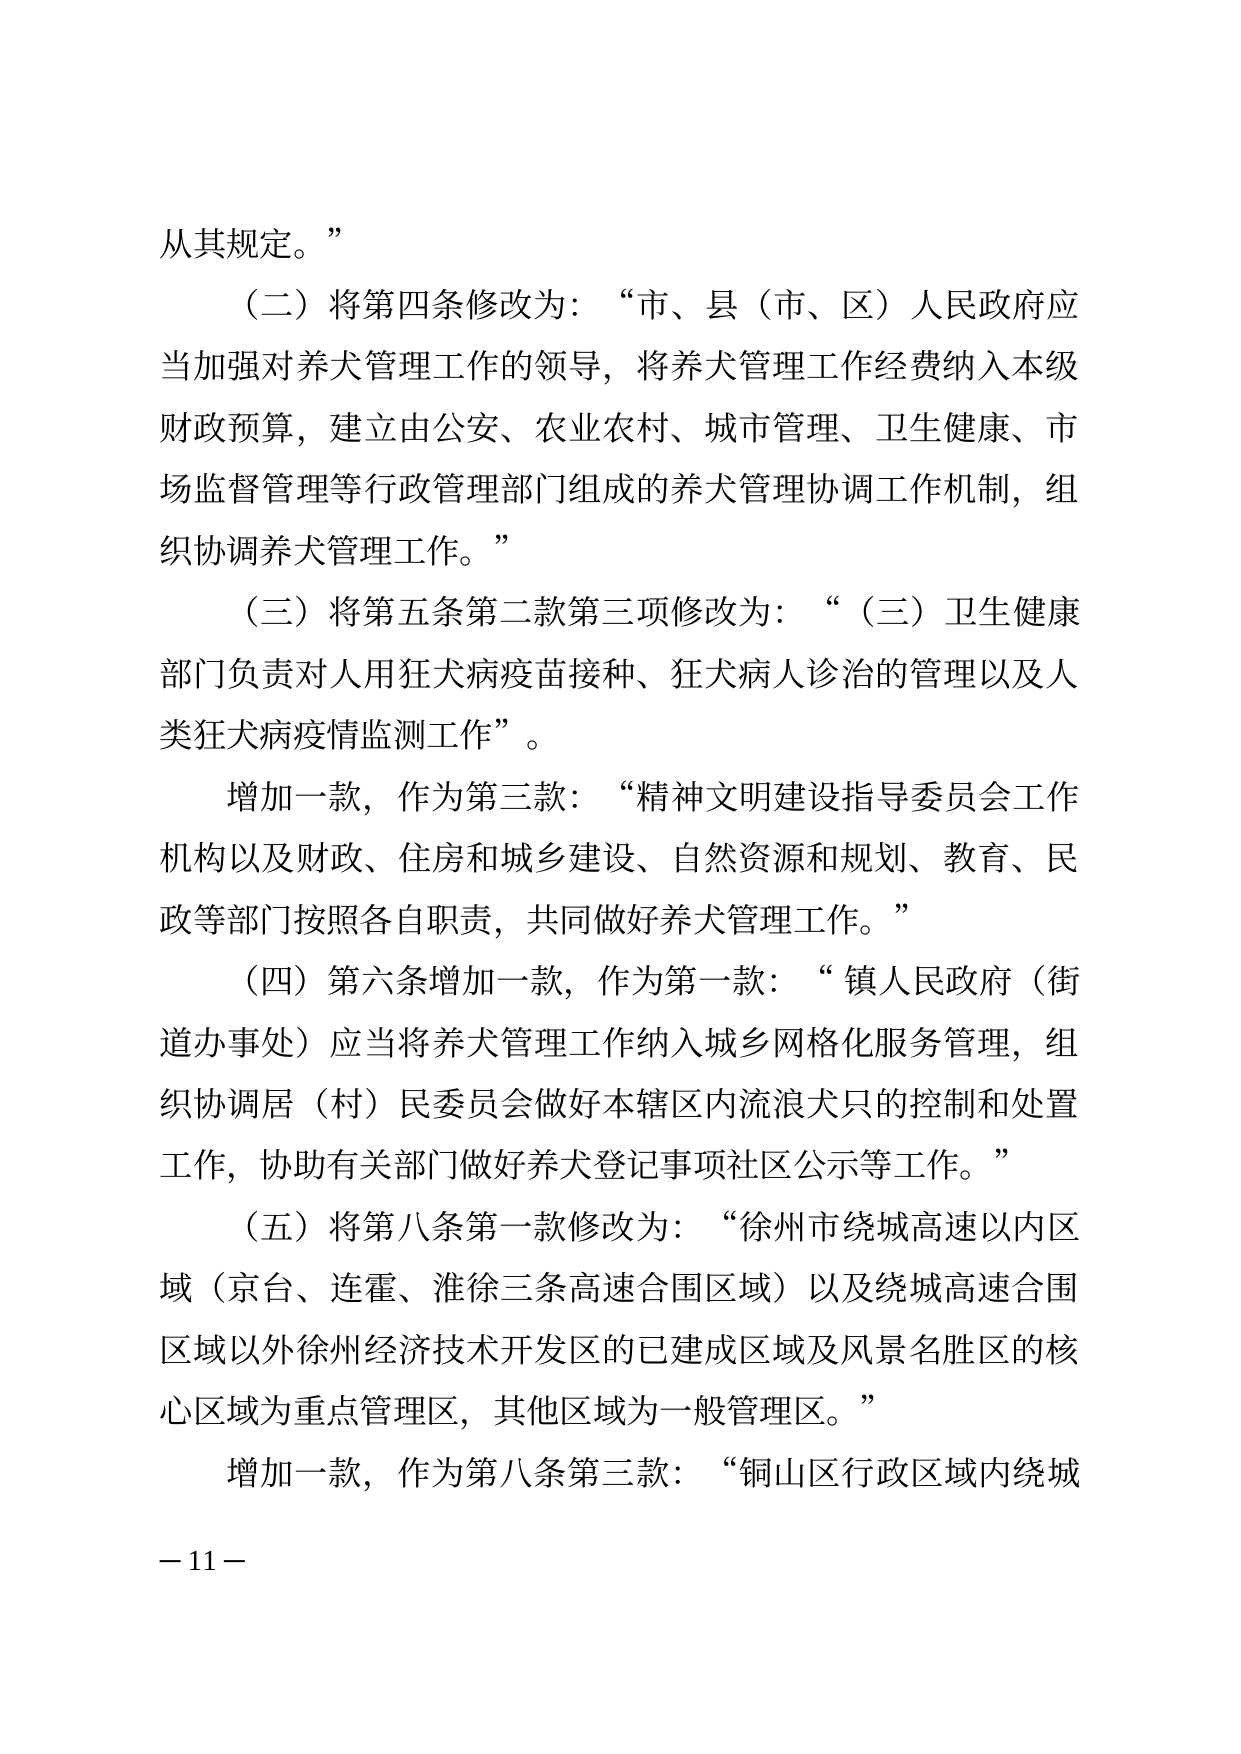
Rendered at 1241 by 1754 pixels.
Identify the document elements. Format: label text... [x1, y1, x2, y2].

text 增加一款，作为第三款：“精神文明建设指导委员会工作机构以及财政、住房和城乡建设、自然资源和规划、教育、民政等部门按照各自职责，共同做好养犬管理工作。” [159, 760, 1081, 944]
text （三）将第五条第二款第三项修改为：“（三）卫生健康部门负责对人用狂犬病疫苗接种、狂犬病人诊治的管理以及人类狂犬病疫情监测工作”。 [159, 576, 1081, 760]
text （五）将第八条第一款修改为：“徐州市绕城高速以内区域（京台、连霍、淮徐三条高速合围区域）以及绕城高速合围区域以外徐州经济技术开发区的已建成区域及风景名胜区的核心区域为重点管理区，其他区域为一般管理区。” [159, 1190, 1081, 1436]
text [159, 207, 1081, 268]
text （二）将第四条修改为：“市、县（市、区）人民政府应当加强对养犬管理工作的领导，将养犬管理工作经费纳入本级财政预算，建立由公安、农业农村、城市管理、卫生健康、市场监督管理等行政管理部门组成的养犬管理协调工作机制，组织协调养犬管理工作。” [159, 268, 1081, 576]
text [159, 1436, 1081, 1497]
text （四）第六条增加一款，作为第一款：“ 镇人民政府（街道办事处）应当将养犬管理工作纳入城乡网格化服务管理，组织协调居（村）民委员会做好本辖区内流浪犬只的控制和处置工作，协助有关部门做好养犬登记事项社区公示等工作。” [159, 944, 1081, 1190]
